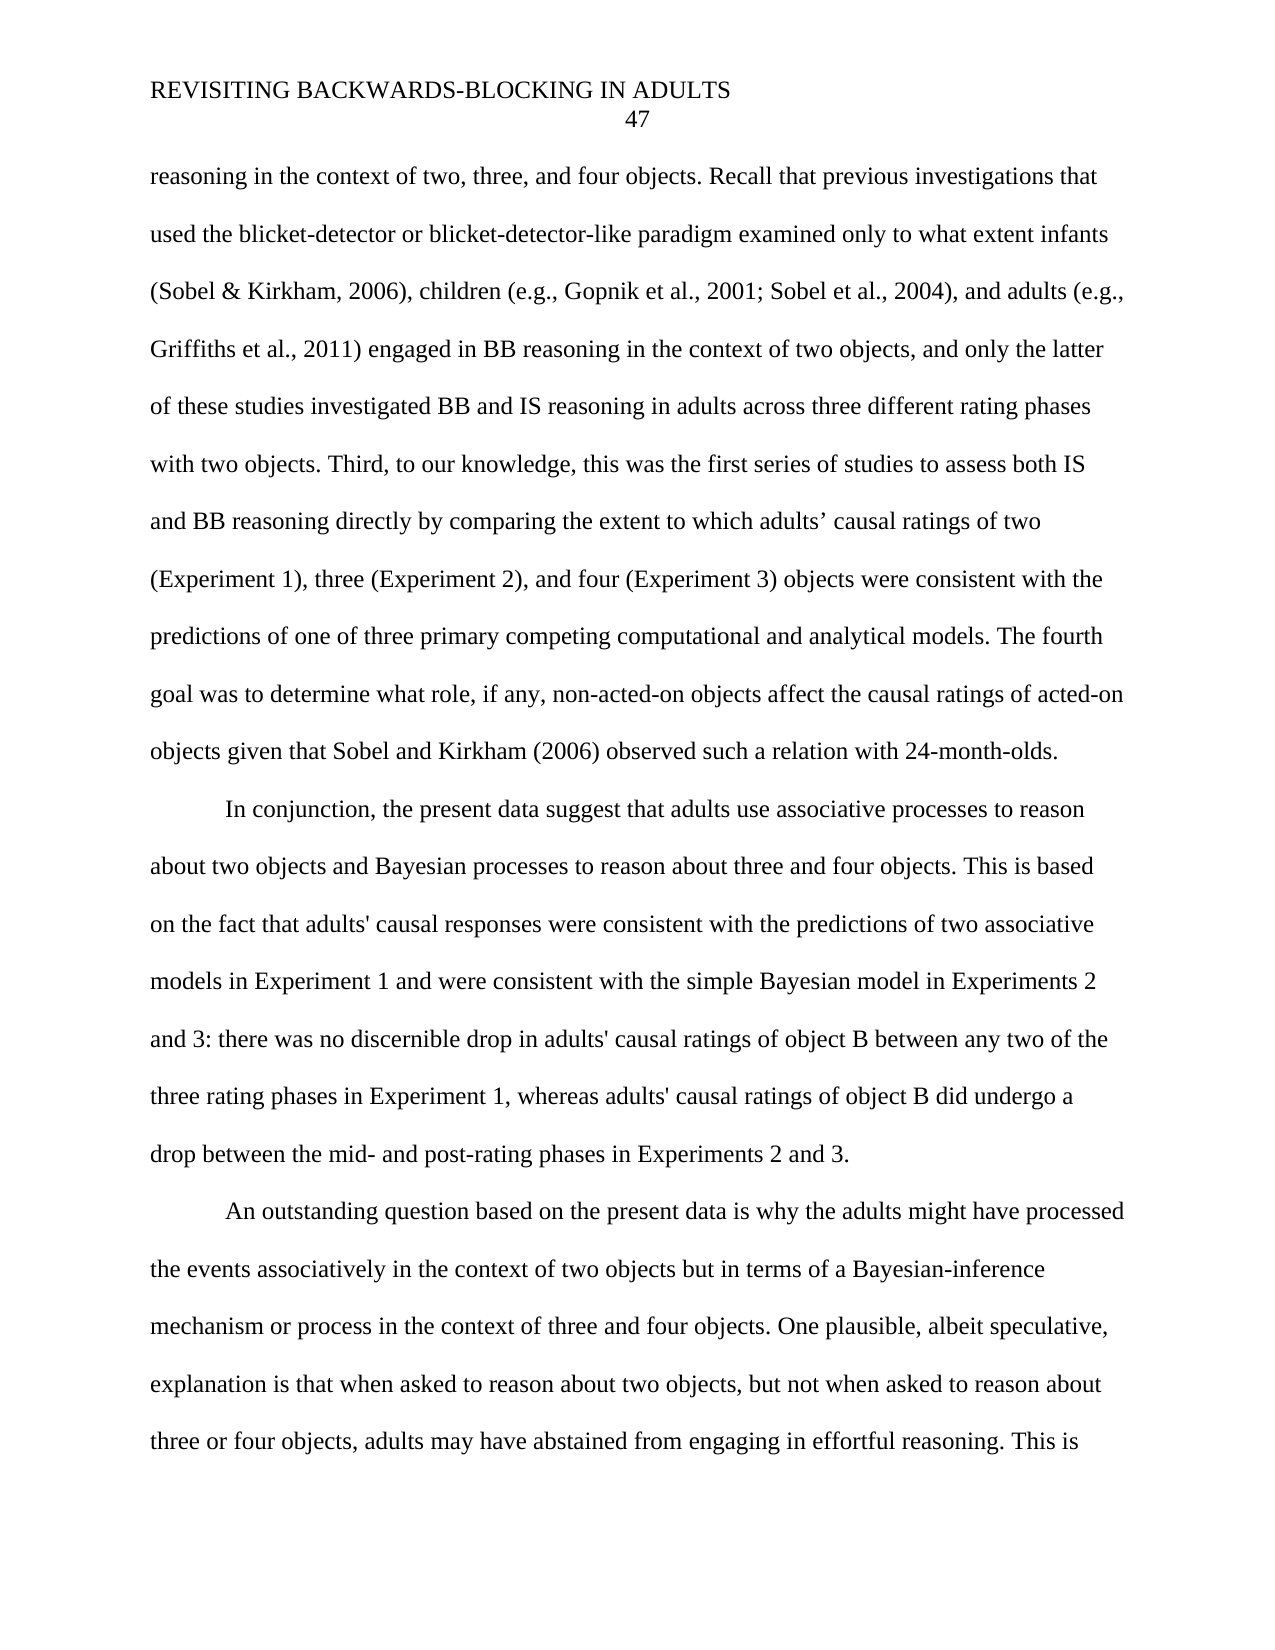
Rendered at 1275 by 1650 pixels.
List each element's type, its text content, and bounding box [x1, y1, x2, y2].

text In conjunction, the present data suggest that adults use associative processes to reason about two objects and Bayesian processes to reason about three and four objects. This is based on the fact that adults' causal responses were consistent with the predictions of two associative models in Experiment 1 and were consistent with the simple Bayesian model in Experiments 2 and 3: there was no discernible drop in adults' causal ratings of object B between any two of the three rating phases in Experiment 1, whereas adults' causal ratings of object B did undergo a drop between the mid- and post-rating phases in Experiments 2 and 3. [150, 794, 1125, 1167]
